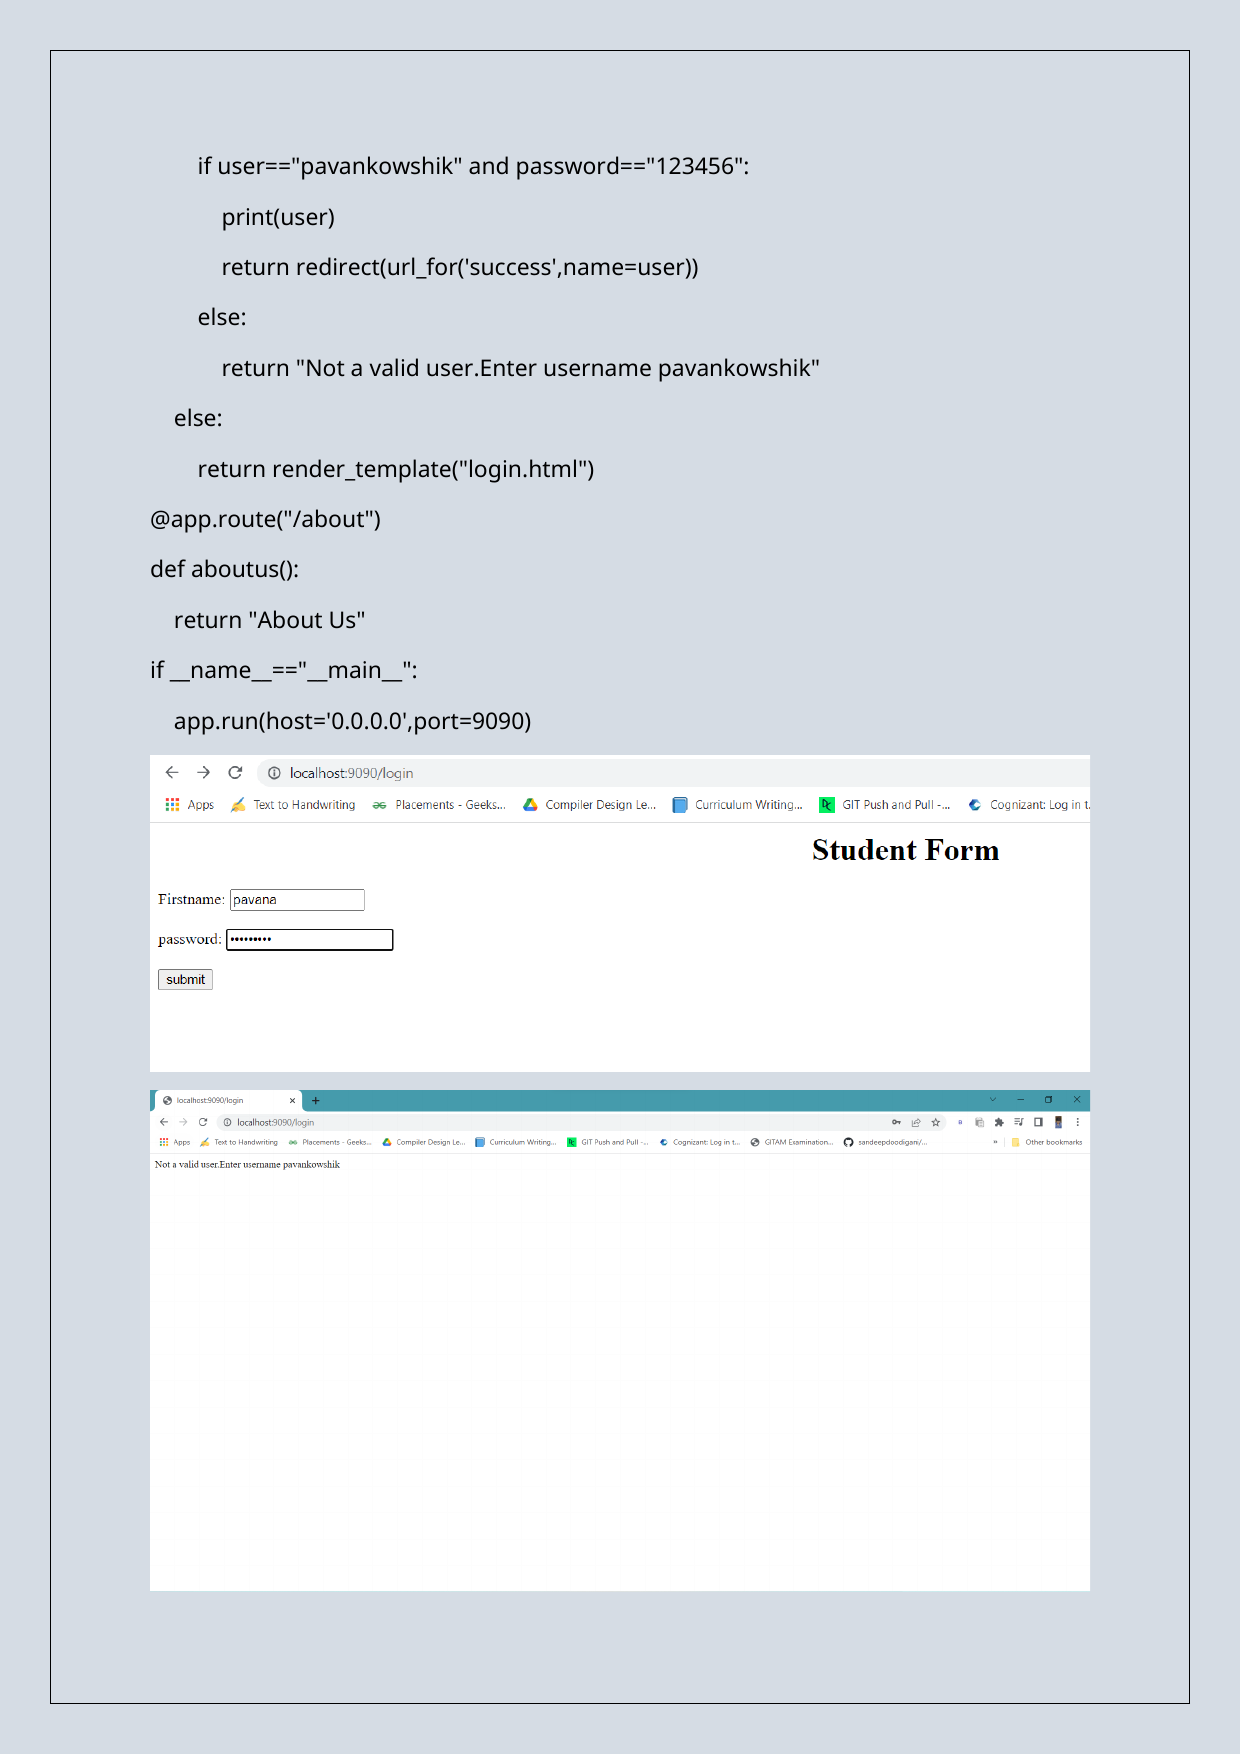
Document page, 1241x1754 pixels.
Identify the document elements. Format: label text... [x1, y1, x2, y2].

picture [150, 1090, 1091, 1592]
text def aboutus(): [150, 553, 1090, 584]
text else: [150, 301, 1090, 332]
text else: [150, 402, 1090, 433]
text print(user) [150, 200, 1090, 232]
picture [150, 755, 1091, 1072]
text @app.route("/about") [150, 503, 1090, 534]
text if __name__=="__main__": [150, 654, 1090, 685]
text app.run(host='0.0.0.0',port=9090) [150, 704, 1090, 736]
text return redirect(url_for('success',name=user)) [150, 251, 1090, 282]
text return "About Us" [150, 604, 1090, 635]
text if user=="pavankowshik" and password=="123456": [150, 150, 1090, 181]
text return render_template("login.html") [150, 452, 1090, 484]
text return "Not a valid user.Enter username pavankowshik" [150, 352, 1090, 383]
